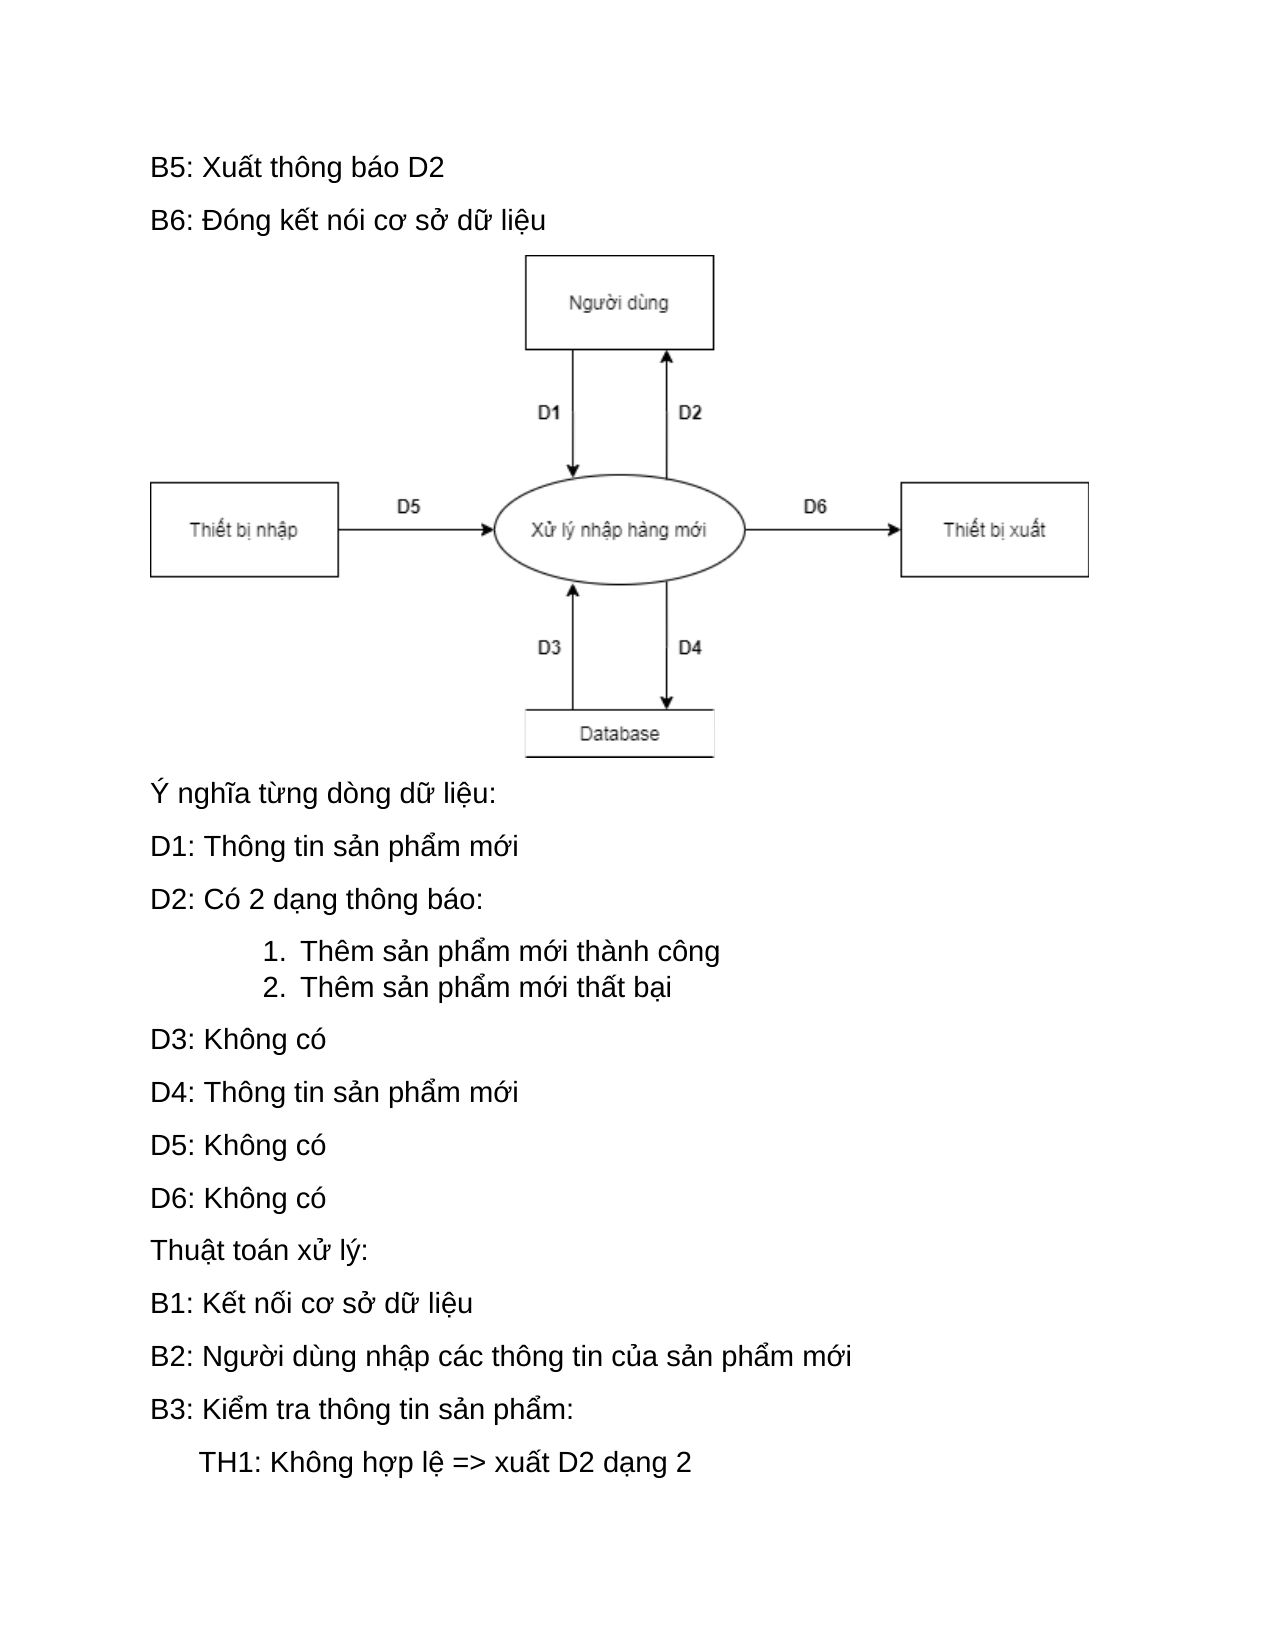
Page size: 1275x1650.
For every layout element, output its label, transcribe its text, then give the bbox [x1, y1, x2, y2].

text D1: Thông tin sản phẩm mới [150, 829, 1125, 862]
list Thêm sản phẩm mới thành công [262, 934, 1125, 968]
text B2: Người dùng nhập các thông tin của sản phẩm mới [150, 1339, 1125, 1373]
text Ý nghĩa từng dòng dữ liệu: [150, 776, 1125, 809]
text B5: Xuất thông báo D2 [150, 150, 1125, 183]
text D2: Có 2 dạng thông báo: [150, 882, 1125, 915]
text Thuật toán xử lý: [150, 1233, 1125, 1267]
text TH1: Không hợp lệ => xuất D2 dạng 2 [150, 1445, 1125, 1478]
text D6: Không có [150, 1181, 1125, 1214]
picture [150, 255, 1089, 758]
text D5: Không có [150, 1128, 1125, 1161]
text B6: Đóng kết nói cơ sở dữ liệu [150, 203, 1125, 236]
text B3: Kiểm tra thông tin sản phẩm: [150, 1392, 1125, 1425]
list Thêm sản phẩm mới thất bại [262, 970, 1125, 1003]
text D4: Thông tin sản phẩm mới [150, 1075, 1125, 1108]
text B1: Kết nối cơ sở dữ liệu [150, 1286, 1125, 1320]
text D3: Không có [150, 1022, 1125, 1056]
